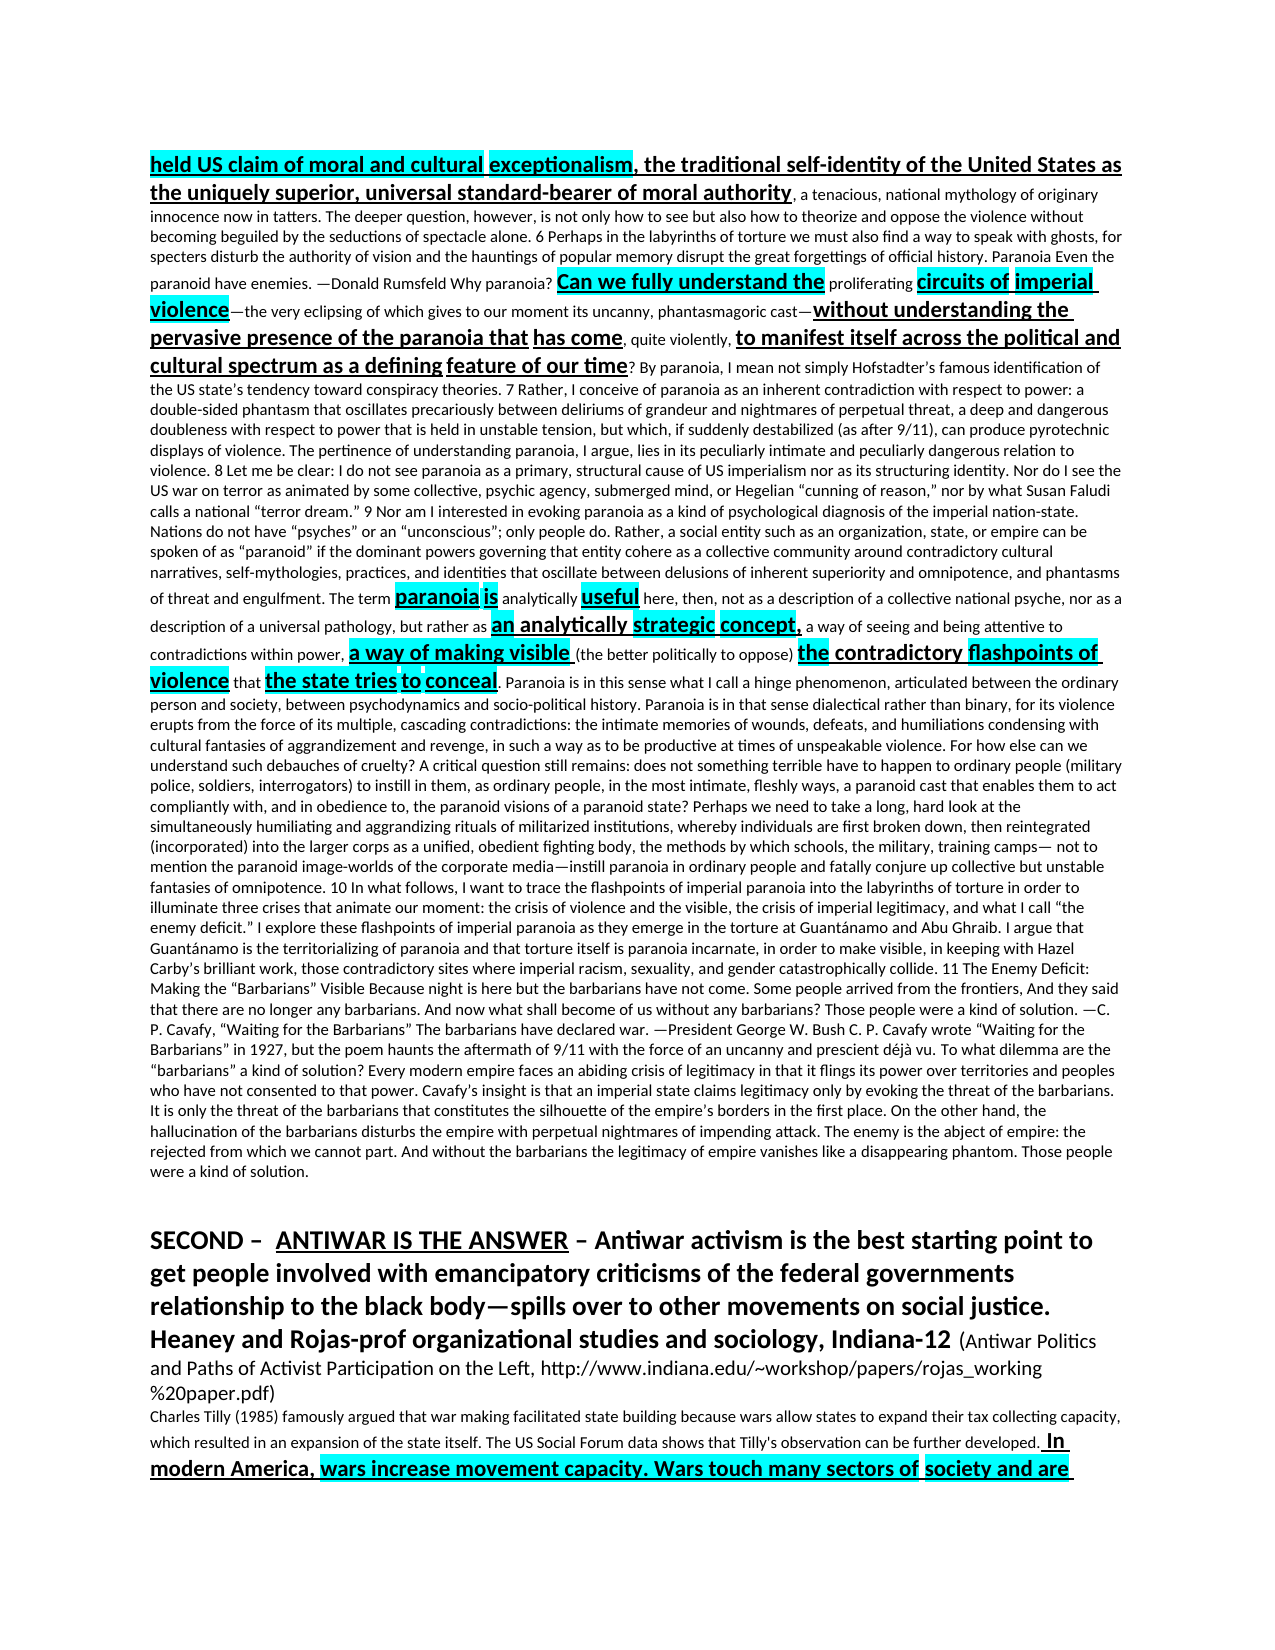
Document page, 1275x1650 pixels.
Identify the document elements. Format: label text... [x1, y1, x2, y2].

subtitle SECOND – ANTIWAR IS THE ANSWER – Antiwar activism is the best starting point to get people involved with emancipatory criticisms of the federal governments relationship to the black body—spills over to other movements on social justice. [150, 1223, 1125, 1322]
text Heaney and Rojas-prof organizational studies and sociology, Indiana-12 (Antiwar Politics and Paths of Activist Participation on the Left, http://www.indiana.edu/~workshop/papers/rojas_working%20paper.pdf) [150, 1322, 1125, 1406]
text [150, 150, 1125, 1182]
